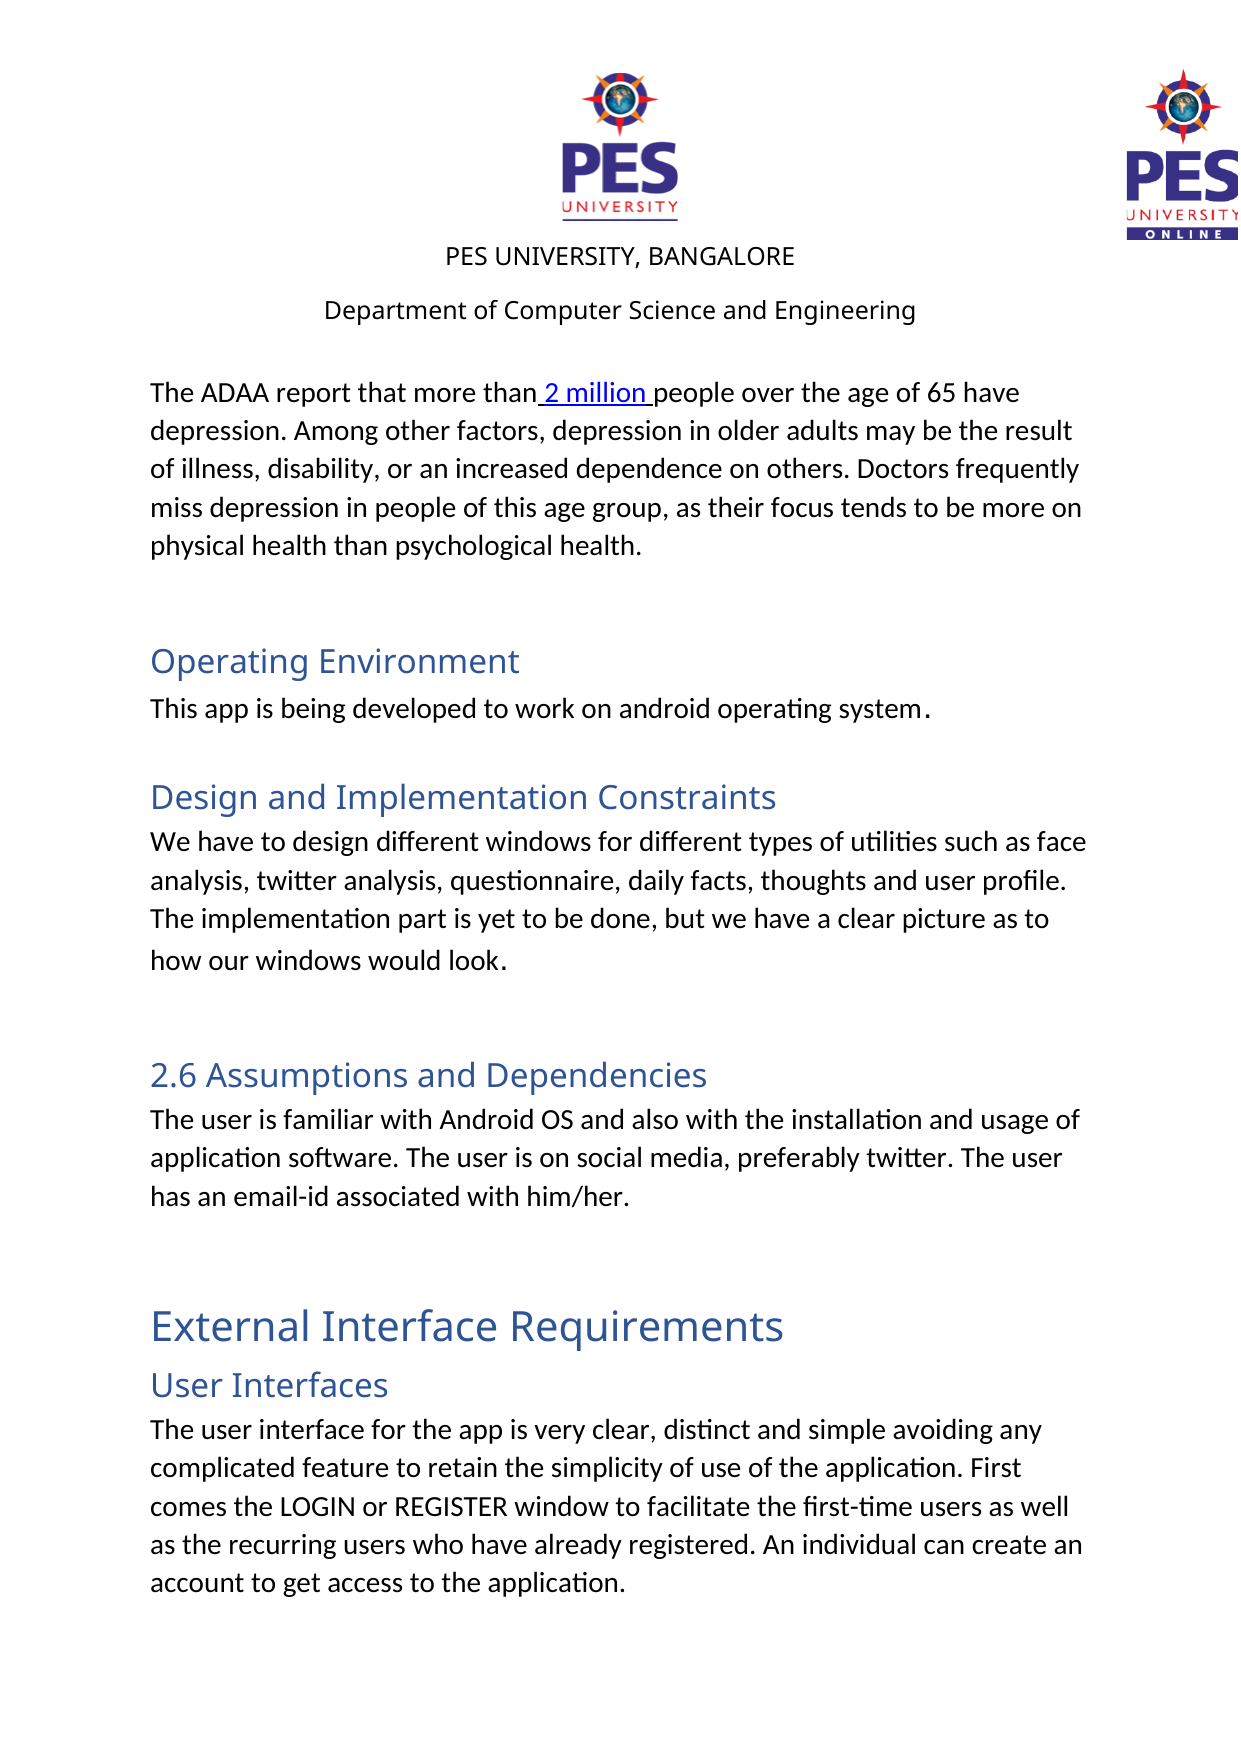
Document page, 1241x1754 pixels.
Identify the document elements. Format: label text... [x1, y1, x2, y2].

subtitle Operating Environment [150, 638, 1090, 683]
text The user interface for the app is very clear, distinct and simple avoiding any complicated feature to retain the simplicity of use of the application. First comes the LOGIN or REGISTER window to facilitate the first-time users as well as the recurring users who have already registered. An individual can create an account to get access to the application. [150, 1411, 1090, 1600]
subtitle Design and Implementation Constraints [150, 774, 1090, 819]
subtitle 2.6 Assumptions and Dependencies [150, 1052, 1090, 1097]
text The ADAA report that more than 2 million people over the age of 65 have depression. Among other factors, depression in older adults may be the result of illness, disability, or an increased dependence on others. Doctors frequently miss depression in people of this age group, as their focus tends to be more on physical health than psychological health. [150, 374, 1090, 563]
text We have to design different windows for different types of utilities such as face analysis, twitter analysis, questionnaire, daily facts, thoughts and user profile. The implementation part is yet to be done, but we have a clear picture as to how our windows would look. [150, 823, 1090, 977]
picture [562, 73, 678, 221]
text The user is familiar with Android OS and also with the installation and usage of application software. The user is on social media, preferably twitter. The user has an email-id associated with him/her. [150, 1101, 1090, 1213]
text This app is being developed to work on android operating system. [150, 687, 1090, 725]
subtitle User Interfaces [150, 1362, 1090, 1407]
subtitle External Interface Requirements [150, 1296, 1090, 1353]
picture [1125, 68, 1238, 238]
